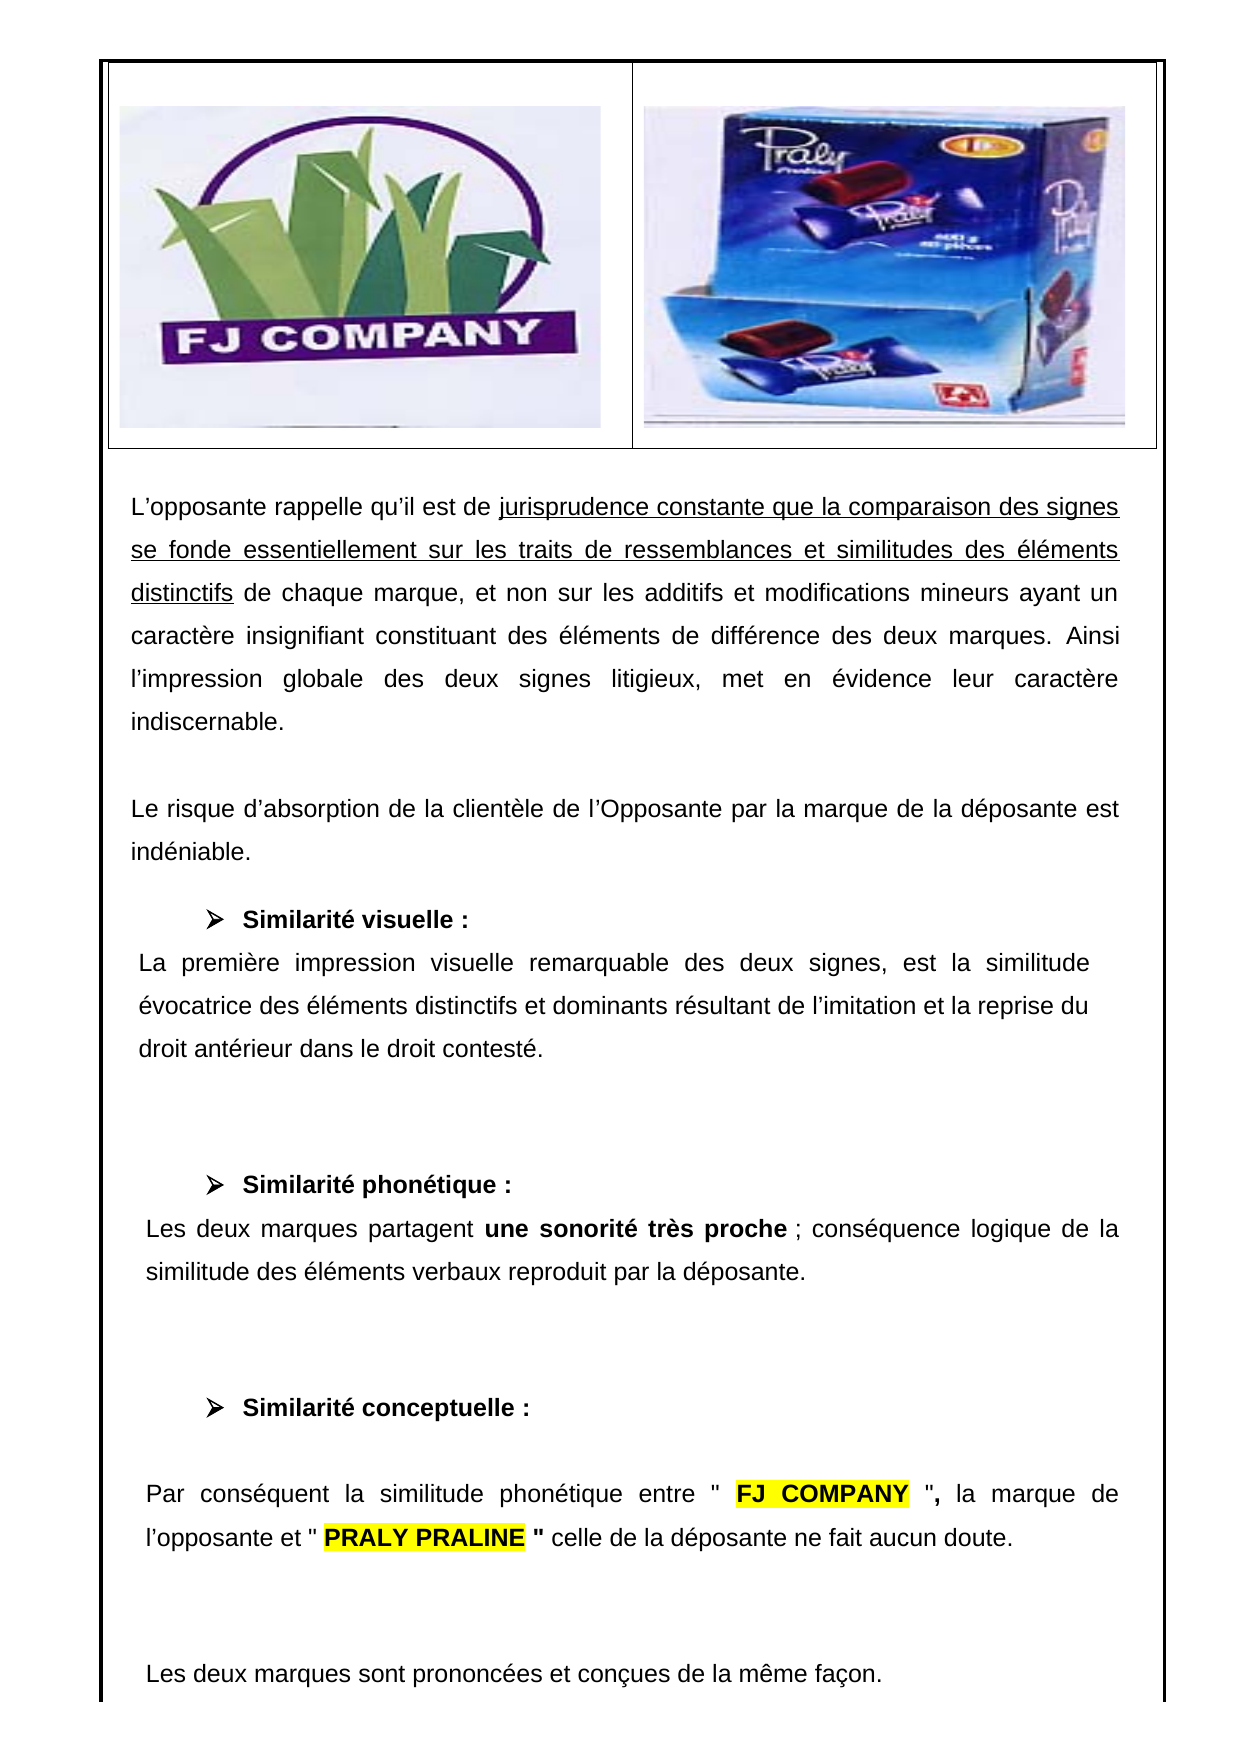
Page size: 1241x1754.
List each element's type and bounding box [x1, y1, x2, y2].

picture [643, 106, 1125, 428]
table_cell [103, 62, 1163, 1702]
picture [119, 106, 601, 428]
